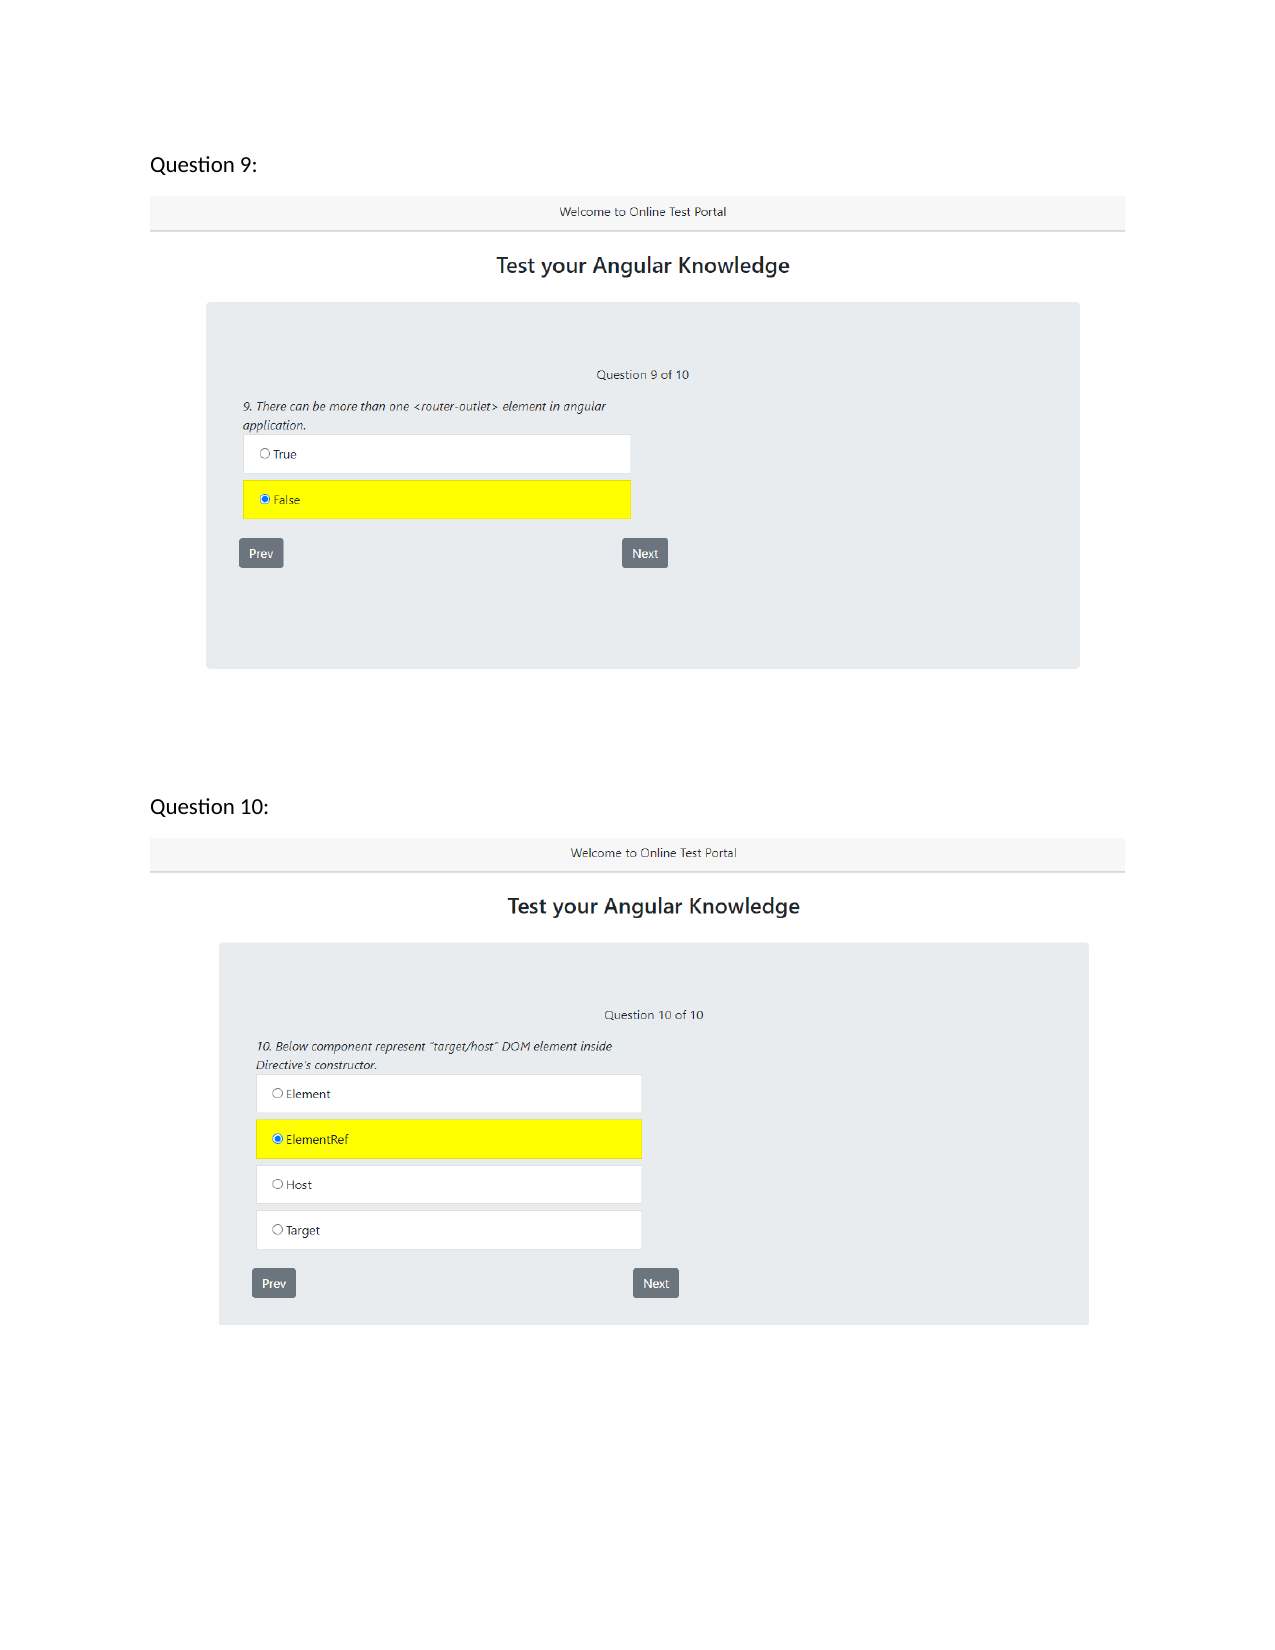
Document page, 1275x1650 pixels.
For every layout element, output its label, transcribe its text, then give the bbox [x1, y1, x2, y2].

text Question 9: [150, 150, 1125, 178]
text Question 10: [150, 792, 1125, 820]
picture [150, 196, 1125, 681]
picture [150, 838, 1125, 1325]
